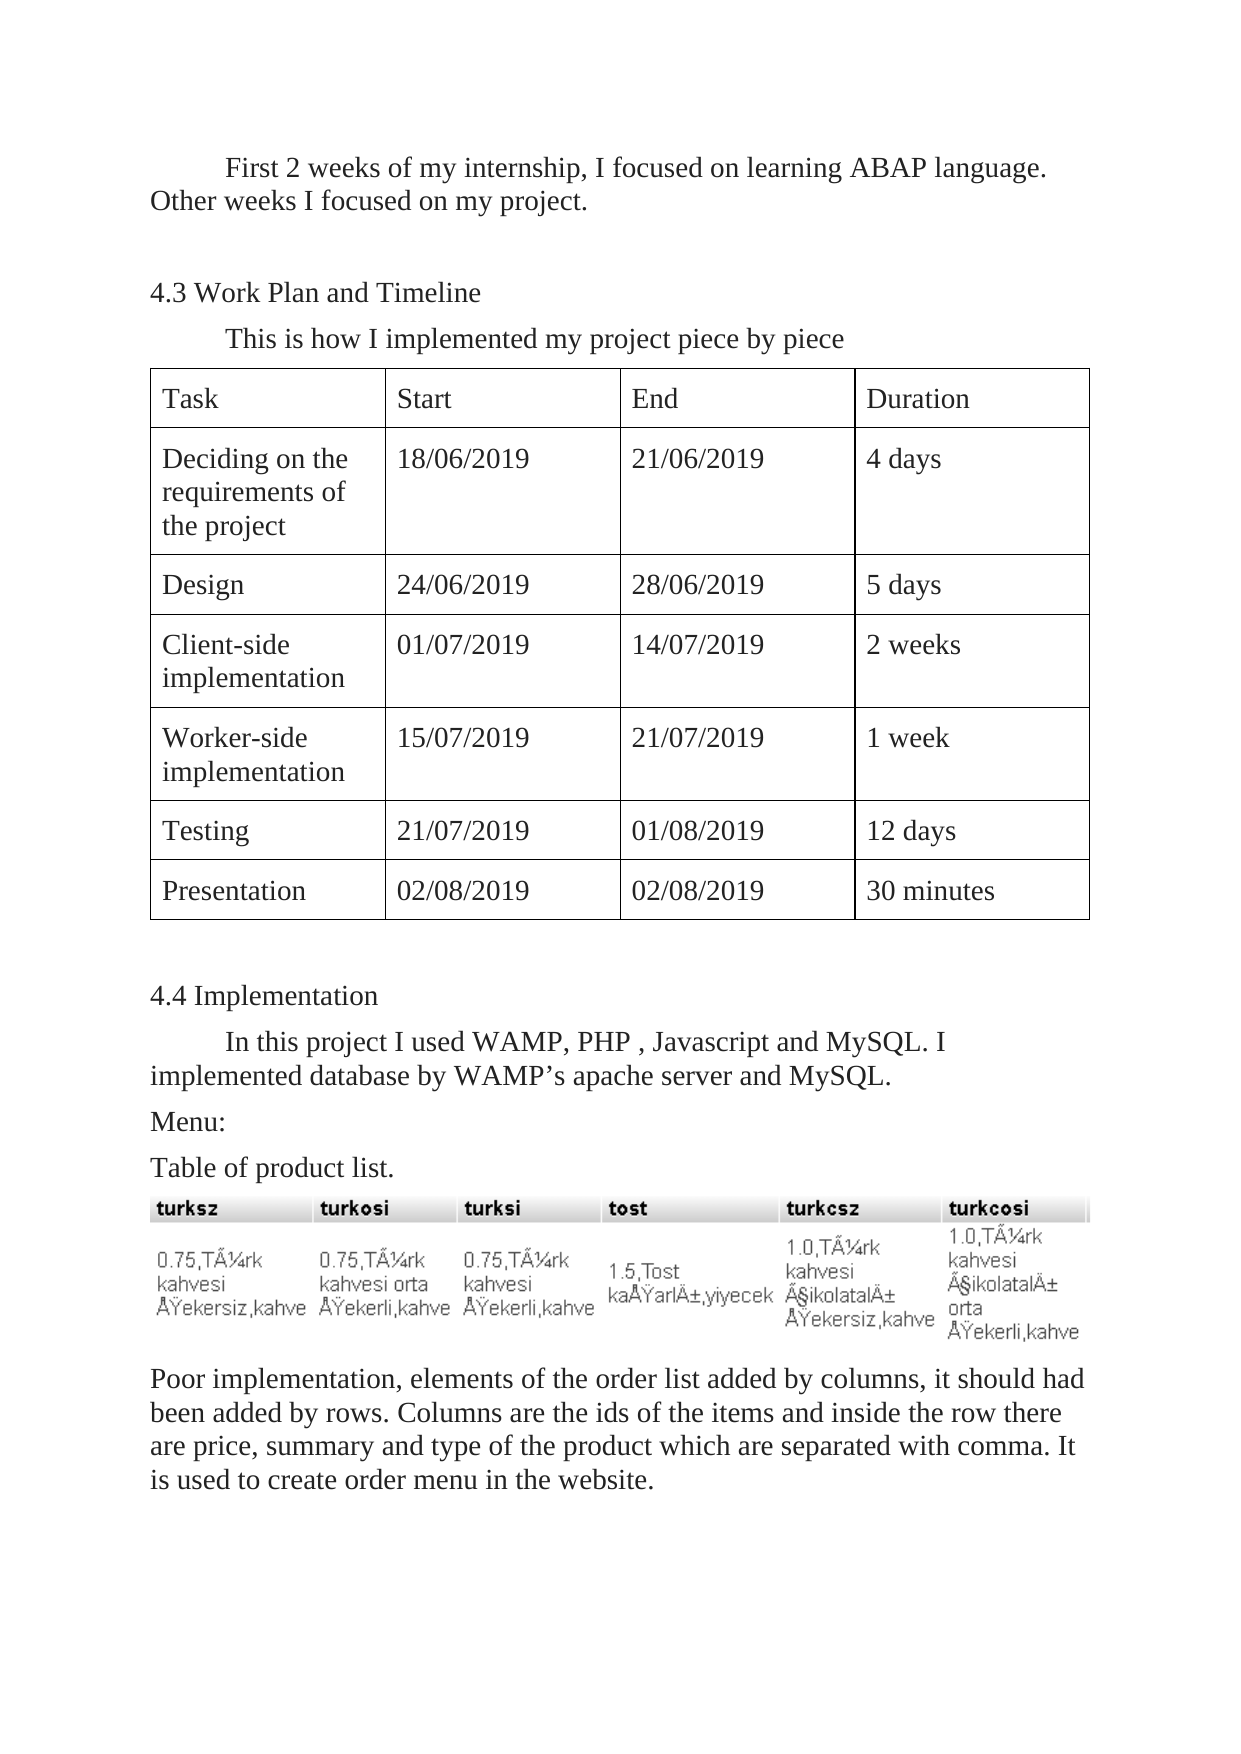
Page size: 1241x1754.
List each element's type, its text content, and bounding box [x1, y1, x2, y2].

table_cell 24/06/2019 [386, 555, 620, 613]
text This is how I implemented my project piece by piece [150, 322, 1090, 355]
text 4.3 Work Plan and Timeline [150, 276, 1090, 309]
table_cell 01/07/2019 [386, 615, 620, 707]
picture [150, 1196, 1091, 1349]
table_cell 12 days [856, 801, 1089, 859]
table_cell Testing [151, 801, 385, 859]
table_header Start [386, 369, 620, 427]
table_cell 21/06/2019 [621, 428, 854, 554]
text 4.4 Implementation [150, 978, 1090, 1012]
table_cell 21/07/2019 [621, 708, 854, 800]
table_cell Presentation [151, 860, 385, 919]
text Table of product list. [150, 1150, 1090, 1184]
table_cell 02/08/2019 [386, 860, 620, 919]
table_cell Deciding on the requirements of the project [151, 428, 385, 554]
table_cell Design [151, 555, 385, 613]
text In this project I used WAMP, PHP , Javascript and MySQL. I implemented database by WAMP’s apache server and MySQL. [150, 1024, 1090, 1092]
table_cell 28/06/2019 [621, 555, 854, 613]
text Poor implementation, elements of the order list added by columns, it should had been added by rows. Columns are the ids of the items and inside the row there are price, summary and type of the product which are separated with comma. It is used to create order menu in the website. [150, 1361, 1090, 1495]
table_cell 2 weeks [856, 615, 1089, 707]
table_cell 01/08/2019 [621, 801, 854, 859]
table_cell 4 days [856, 428, 1089, 554]
table_cell 02/08/2019 [621, 860, 854, 919]
table_cell 18/06/2019 [386, 428, 620, 554]
text Menu: [150, 1104, 1090, 1138]
table_cell 14/07/2019 [621, 615, 854, 707]
table_cell 15/07/2019 [386, 708, 620, 800]
text First 2 weeks of my internship, I focused on learning ABAP language. Other weeks I focused on my project. [150, 150, 1090, 217]
table_header Task [151, 369, 385, 427]
table_cell 5 days [856, 555, 1089, 613]
table_cell 21/07/2019 [386, 801, 620, 859]
table_cell Client-side implementation [151, 615, 385, 707]
table_cell 30 minutes [856, 860, 1089, 919]
table_cell 1 week [856, 708, 1089, 800]
table_header End [621, 369, 854, 427]
table_header Duration [856, 369, 1089, 427]
table_cell Worker-side implementation [151, 708, 385, 800]
